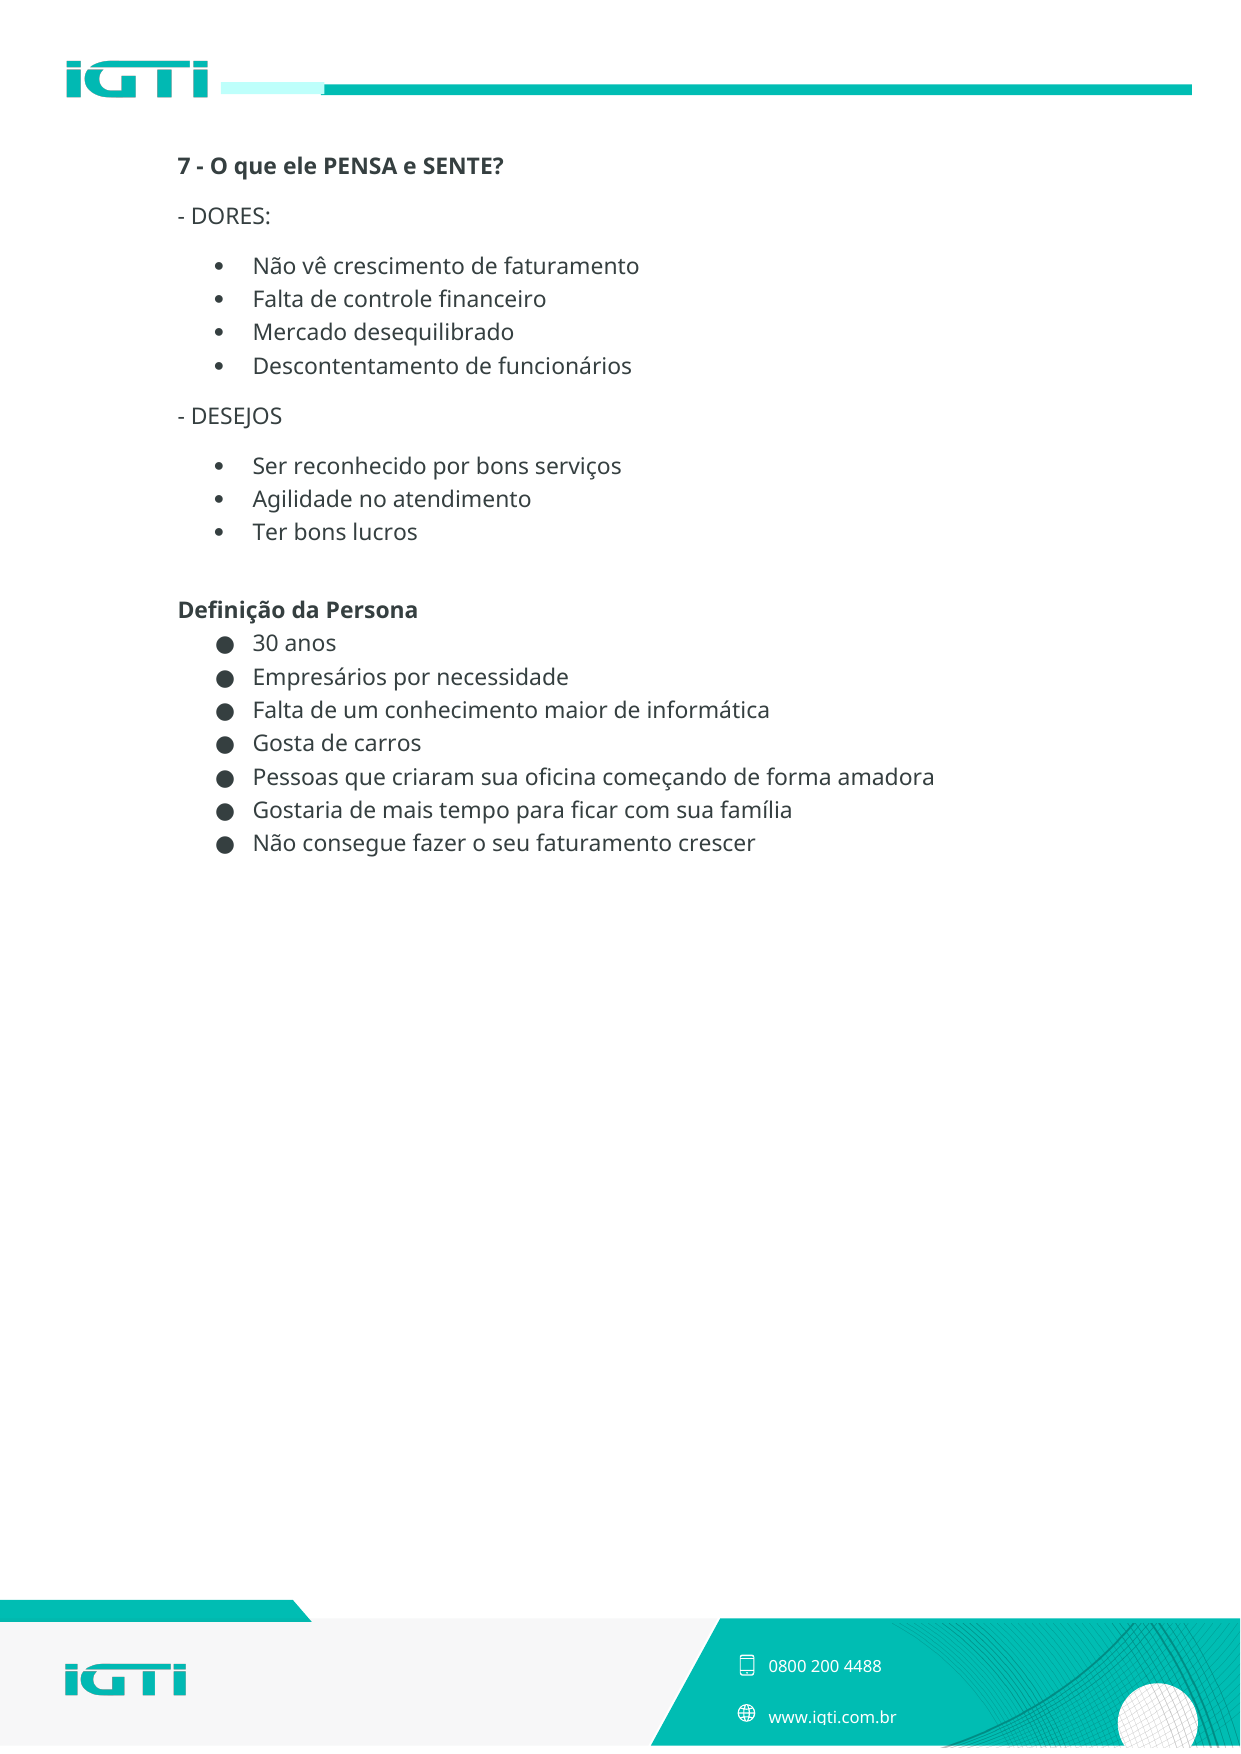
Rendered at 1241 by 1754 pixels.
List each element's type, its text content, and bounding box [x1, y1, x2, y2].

list Falta de um conhecimento maior de informática [215, 692, 1063, 725]
text - DESEJOS [177, 398, 1063, 431]
list Não consegue fazer o seu faturamento crescer [215, 825, 1063, 858]
list Descontentamento de funcionários [215, 348, 1063, 381]
list Falta de controle financeiro [215, 281, 1063, 314]
list Gostaria de mais tempo para ficar com sua família [215, 792, 1063, 825]
list Ter bons lucros [215, 514, 1063, 548]
text Definição da Persona [177, 592, 1063, 625]
list Empresários por necessidade [215, 658, 1063, 692]
list Gosta de carros [215, 725, 1063, 758]
text - DORES: [177, 198, 1063, 231]
picture [58, 54, 216, 104]
list Agilidade no atendimento [215, 481, 1063, 514]
list Não vê crescimento de faturamento [215, 248, 1063, 281]
picture [888, 1623, 1241, 1748]
list Pessoas que criaram sua oficina começando de forma amadora [215, 758, 1063, 792]
list Mercado desequilibrado [215, 314, 1063, 348]
text 7 - O que ele PENSA e SENTE? [177, 148, 1063, 181]
list 30 anos [215, 625, 1063, 658]
picture [58, 1658, 193, 1701]
list Ser reconhecido por bons serviços [215, 448, 1063, 481]
